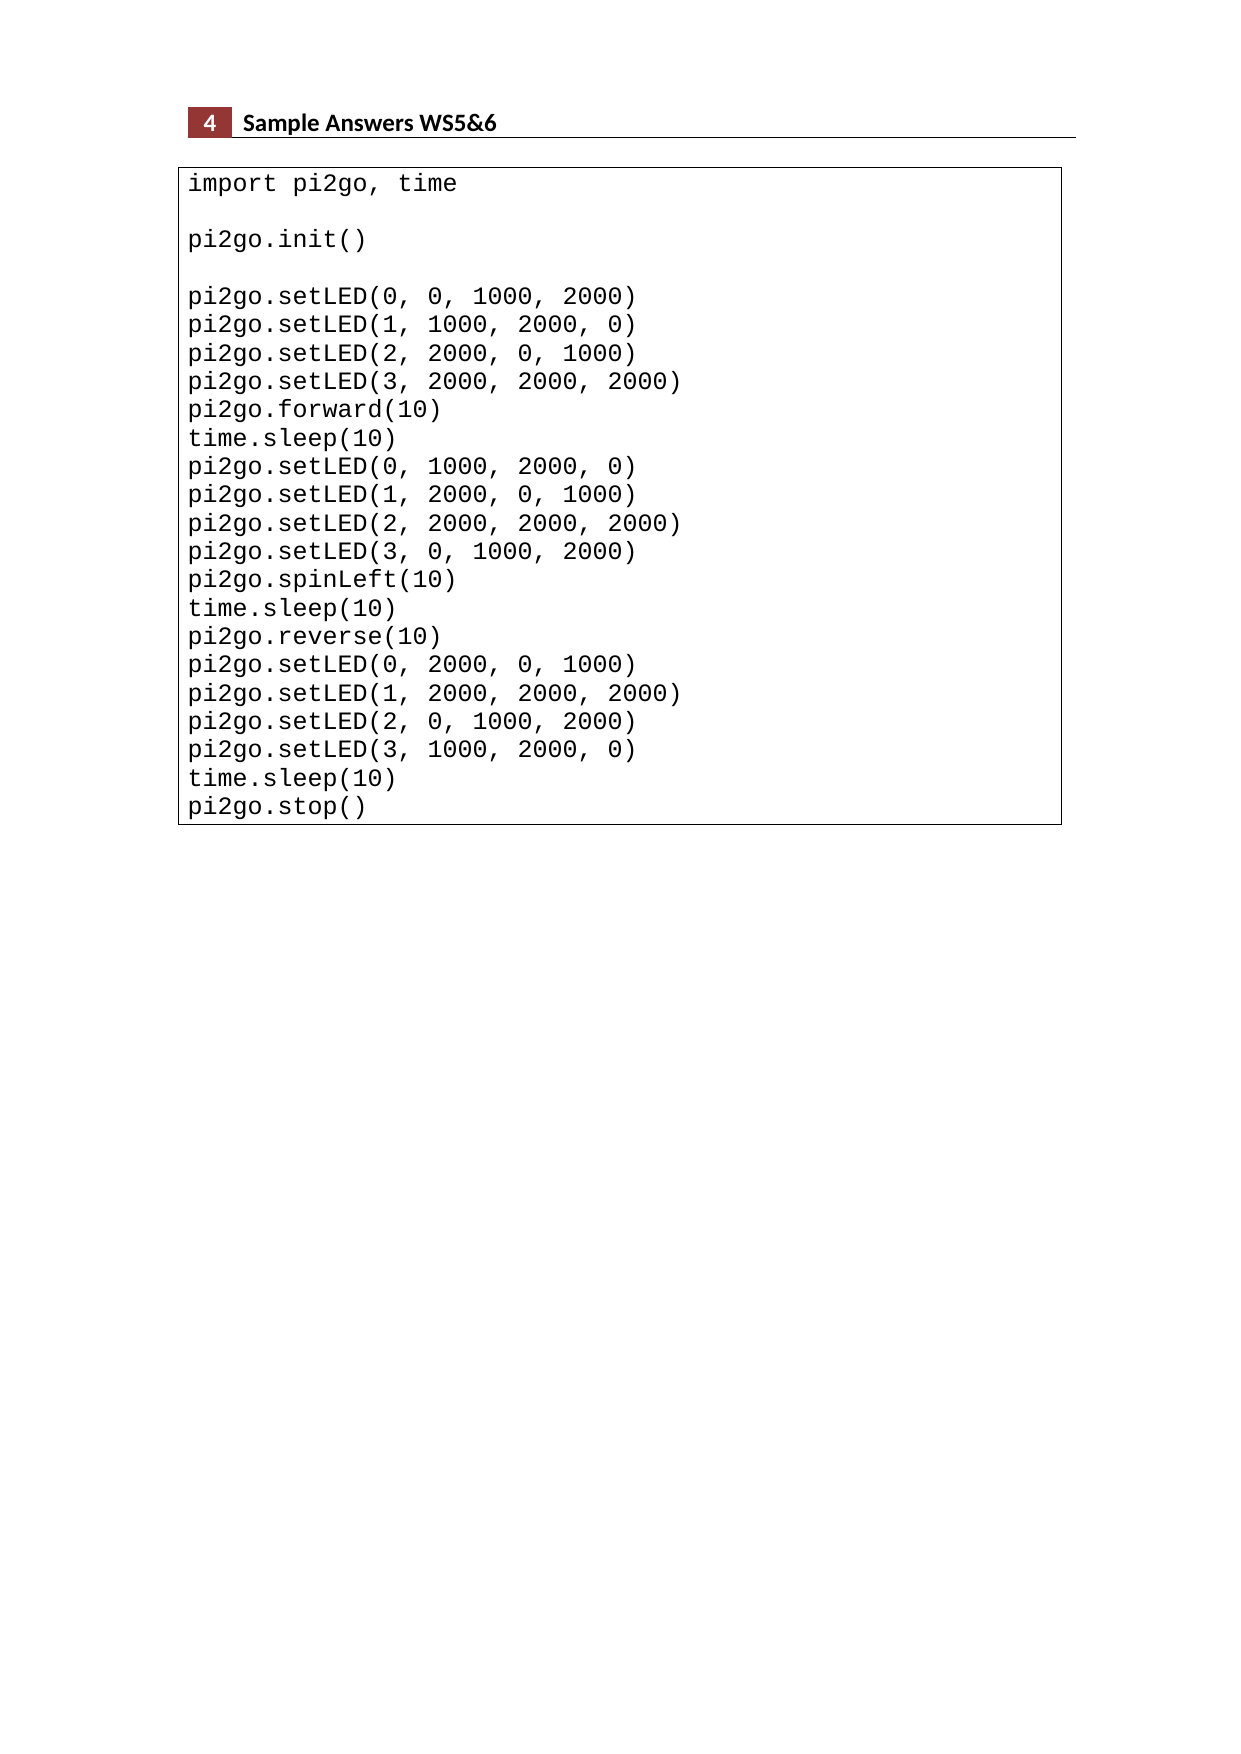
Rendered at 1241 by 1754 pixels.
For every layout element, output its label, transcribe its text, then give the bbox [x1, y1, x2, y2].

text pi2go.stop() [179, 790, 1061, 824]
text pi2go.forward(10) [187, 397, 1053, 425]
text time.sleep(10) [187, 595, 1053, 623]
text import pi2go, time [179, 168, 1061, 198]
text pi2go.setLED(2, 0, 1000, 2000) [187, 708, 1053, 737]
text time.sleep(10) [187, 765, 1053, 790]
text time.sleep(10) [187, 425, 1053, 453]
text pi2go.setLED(3, 2000, 2000, 2000) [187, 368, 1053, 397]
text pi2go.spinLeft(10) [187, 567, 1053, 595]
text pi2go.reverse(10) [187, 623, 1053, 652]
text pi2go.init() [187, 227, 1053, 255]
text pi2go.setLED(0, 2000, 0, 1000) [187, 652, 1053, 680]
text pi2go.setLED(2, 2000, 0, 1000) [187, 340, 1053, 368]
text pi2go.setLED(1, 2000, 0, 1000) [187, 482, 1053, 510]
text pi2go.setLED(1, 1000, 2000, 0) [187, 312, 1053, 340]
text pi2go.setLED(0, 1000, 2000, 0) [187, 453, 1053, 482]
text pi2go.setLED(1, 2000, 2000, 2000) [187, 680, 1053, 708]
text pi2go.setLED(0, 0, 1000, 2000) [187, 283, 1053, 312]
text pi2go.setLED(3, 1000, 2000, 0) [187, 737, 1053, 765]
text pi2go.setLED(2, 2000, 2000, 2000) [187, 510, 1053, 538]
text pi2go.setLED(3, 0, 1000, 2000) [187, 538, 1053, 567]
